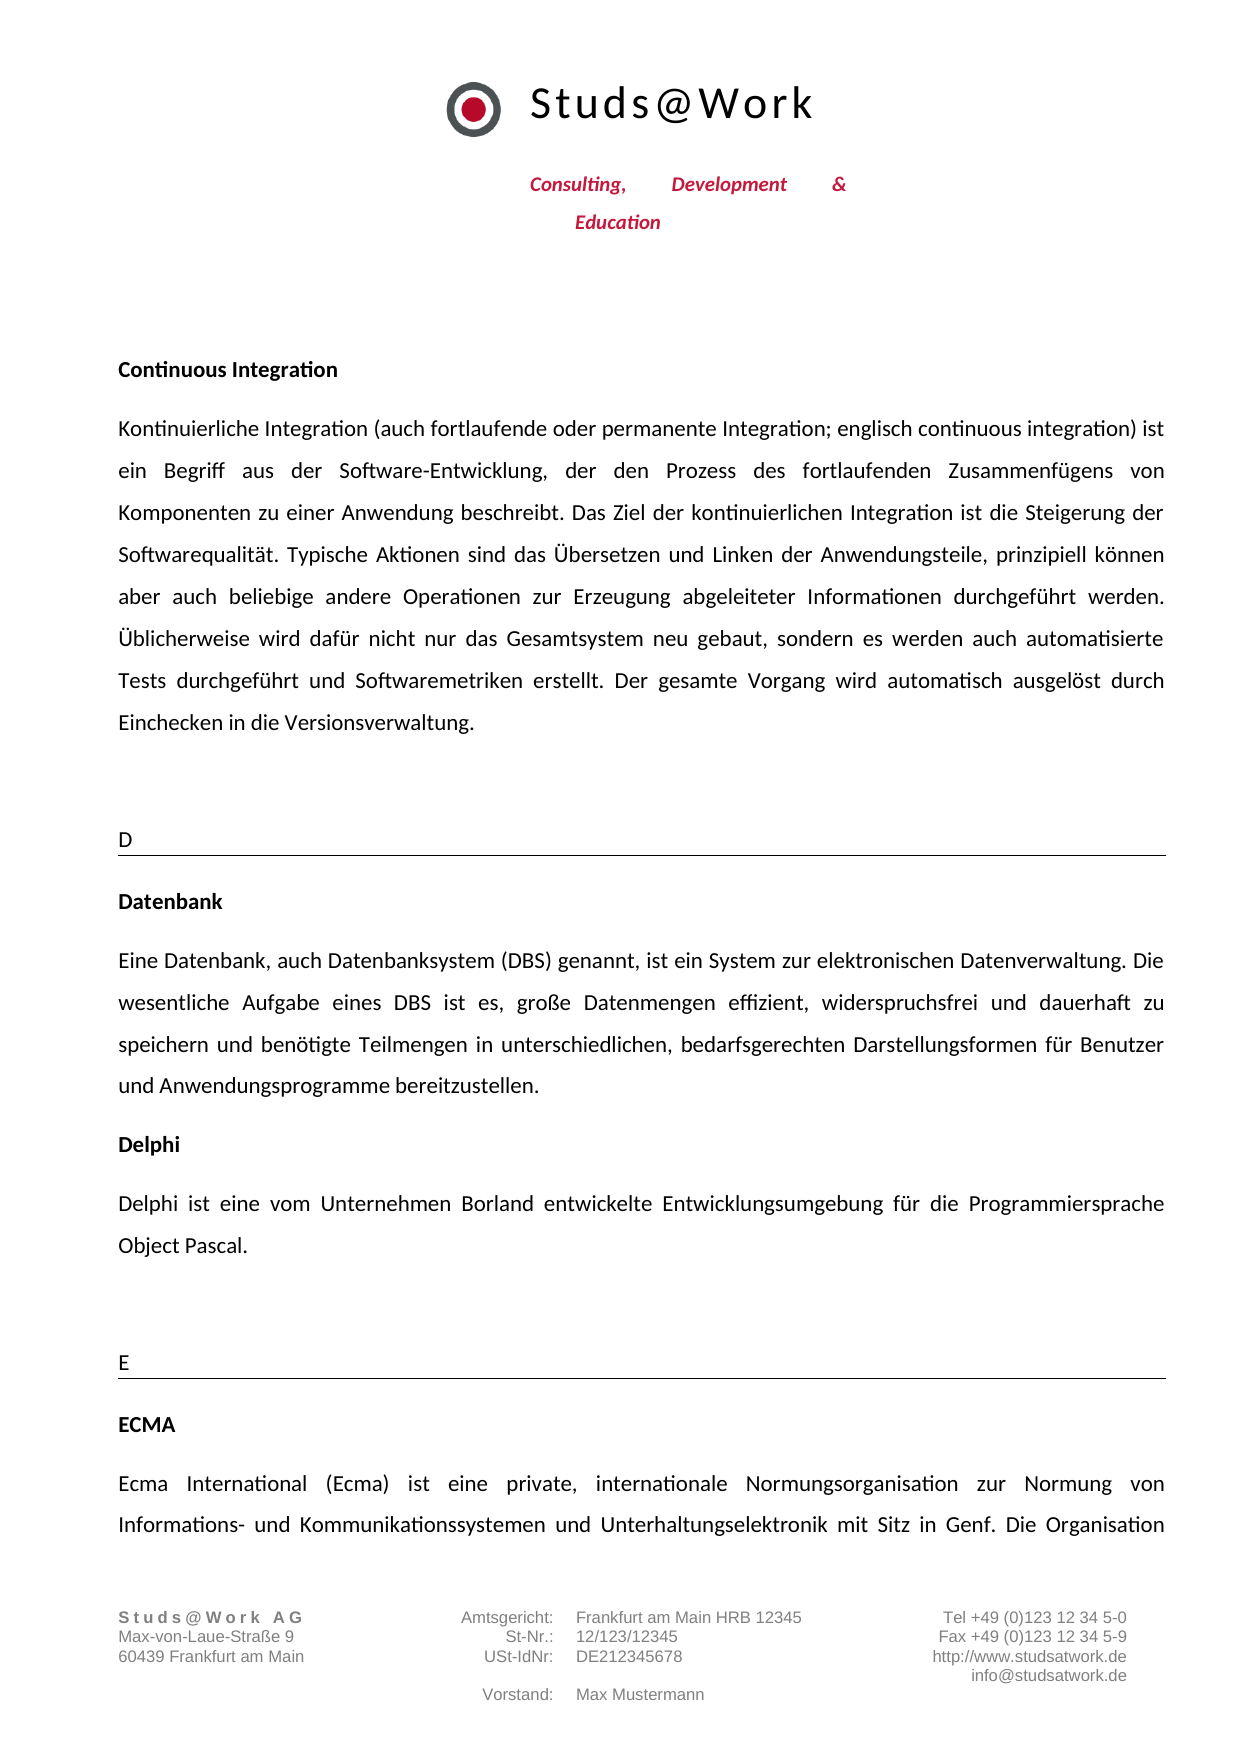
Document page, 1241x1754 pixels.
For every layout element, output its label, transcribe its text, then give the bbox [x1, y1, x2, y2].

text Kontinuierliche Integration (auch fortlaufende oder permanente Integration; englisch continuous integration) ist ein Begriff aus der Software-Entwicklung, der den Prozess des fortlaufenden Zusammenfügens von Komponenten zu einer Anwendung beschreibt. Das Ziel der kontinuierlichen Integration ist die Steigerung der Softwarequalität. Typische Aktionen sind das Übersetzen und Linken der Anwendungsteile, prinzipiell können aber auch beliebige andere Operationen zur Erzeugung abgeleiteter Informationen durchgeführt werden. Üblicherweise wird dafür nicht nur das Gesamtsystem neu gebaut, sondern es werden auch automatisierte Tests durchgeführt und Softwaremetriken erstellt. Der gesamte Vorgang wird automatisch ausgelöst durch Einchecken in die Versionsverwaltung. [118, 414, 1166, 736]
text Datenbank [118, 887, 1166, 915]
text ECMA [118, 1410, 1166, 1438]
text E [118, 1348, 1166, 1378]
text D [118, 825, 1166, 855]
text Continuous Integration [118, 356, 1166, 383]
picture [435, 73, 508, 145]
text Eine Datenbank, auch Datenbanksystem (DBS) genannt, ist ein System zur elektronischen Datenverwaltung. Die wesentliche Aufgabe eines DBS ist es, große Datenmengen effizient, widerspruchsfrei und dauerhaft zu speichern und benötigte Teilmengen in unterschiedlichen, bedarfsgerechten Darstellungsformen für Benutzer und Anwendungsprogramme bereitzustellen. [118, 946, 1166, 1100]
text Delphi [118, 1130, 1166, 1158]
text Delphi ist eine vom Unternehmen Borland entwickelte Entwicklungsumgebung für die Programmiersprache Object Pascal. [118, 1189, 1166, 1259]
